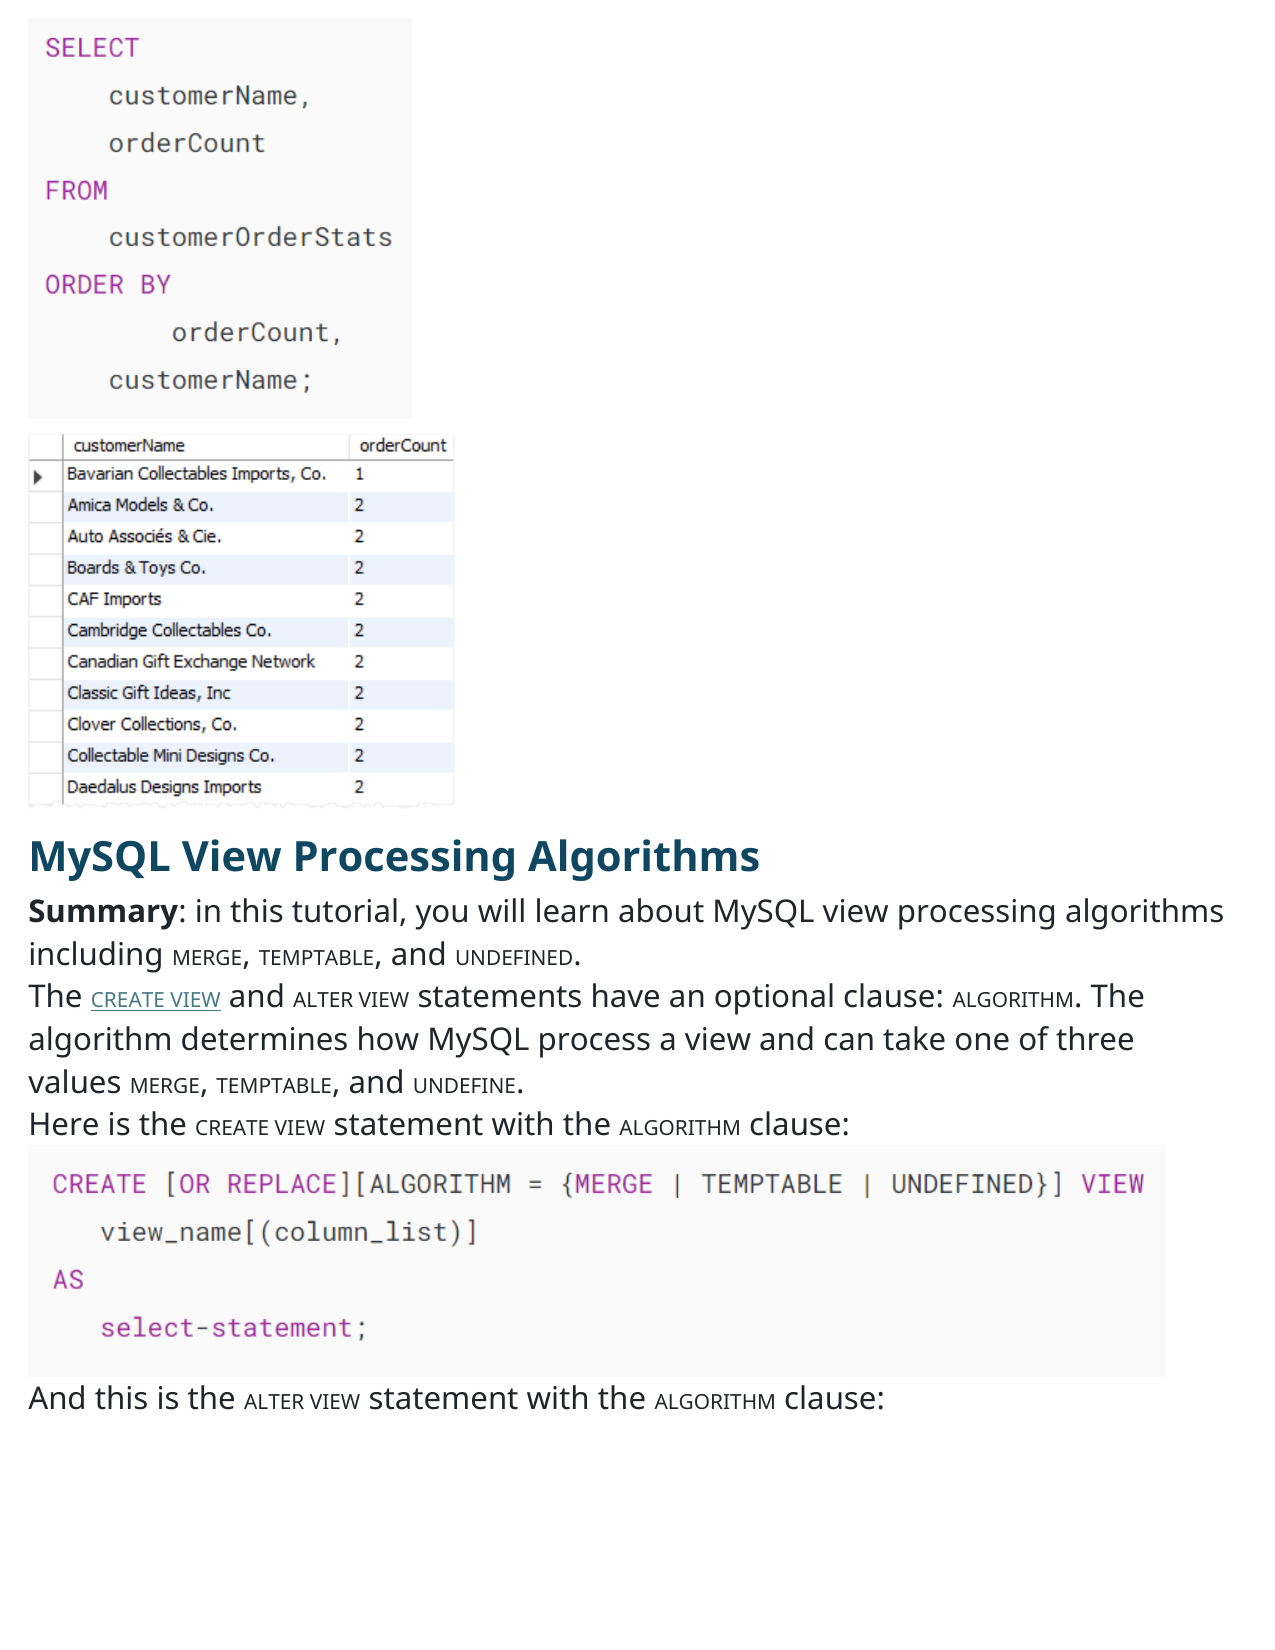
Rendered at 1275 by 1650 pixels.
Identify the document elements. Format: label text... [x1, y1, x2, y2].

picture [28, 1145, 1166, 1377]
text Here is the CREATE VIEW statement with the ALGORITHM clause: [28, 1102, 1247, 1145]
picture [28, 434, 455, 812]
text And this is the ALTER VIEW statement with the ALGORITHM clause: [28, 1376, 1247, 1419]
text The CREATE VIEW and ALTER VIEW statements have an optional clause: ALGORITHM. The algorithm determines how MySQL process a view and can take one of three values MERGE, TEMPTABLE, and UNDEFINE. [28, 974, 1247, 1102]
subtitle MySQL View Processing Algorithms [28, 827, 1247, 884]
picture [28, 18, 412, 419]
text Summary: in this tutorial, you will learn about MySQL view processing algorithms including MERGE, TEMPTABLE, and UNDEFINED. [28, 889, 1247, 974]
